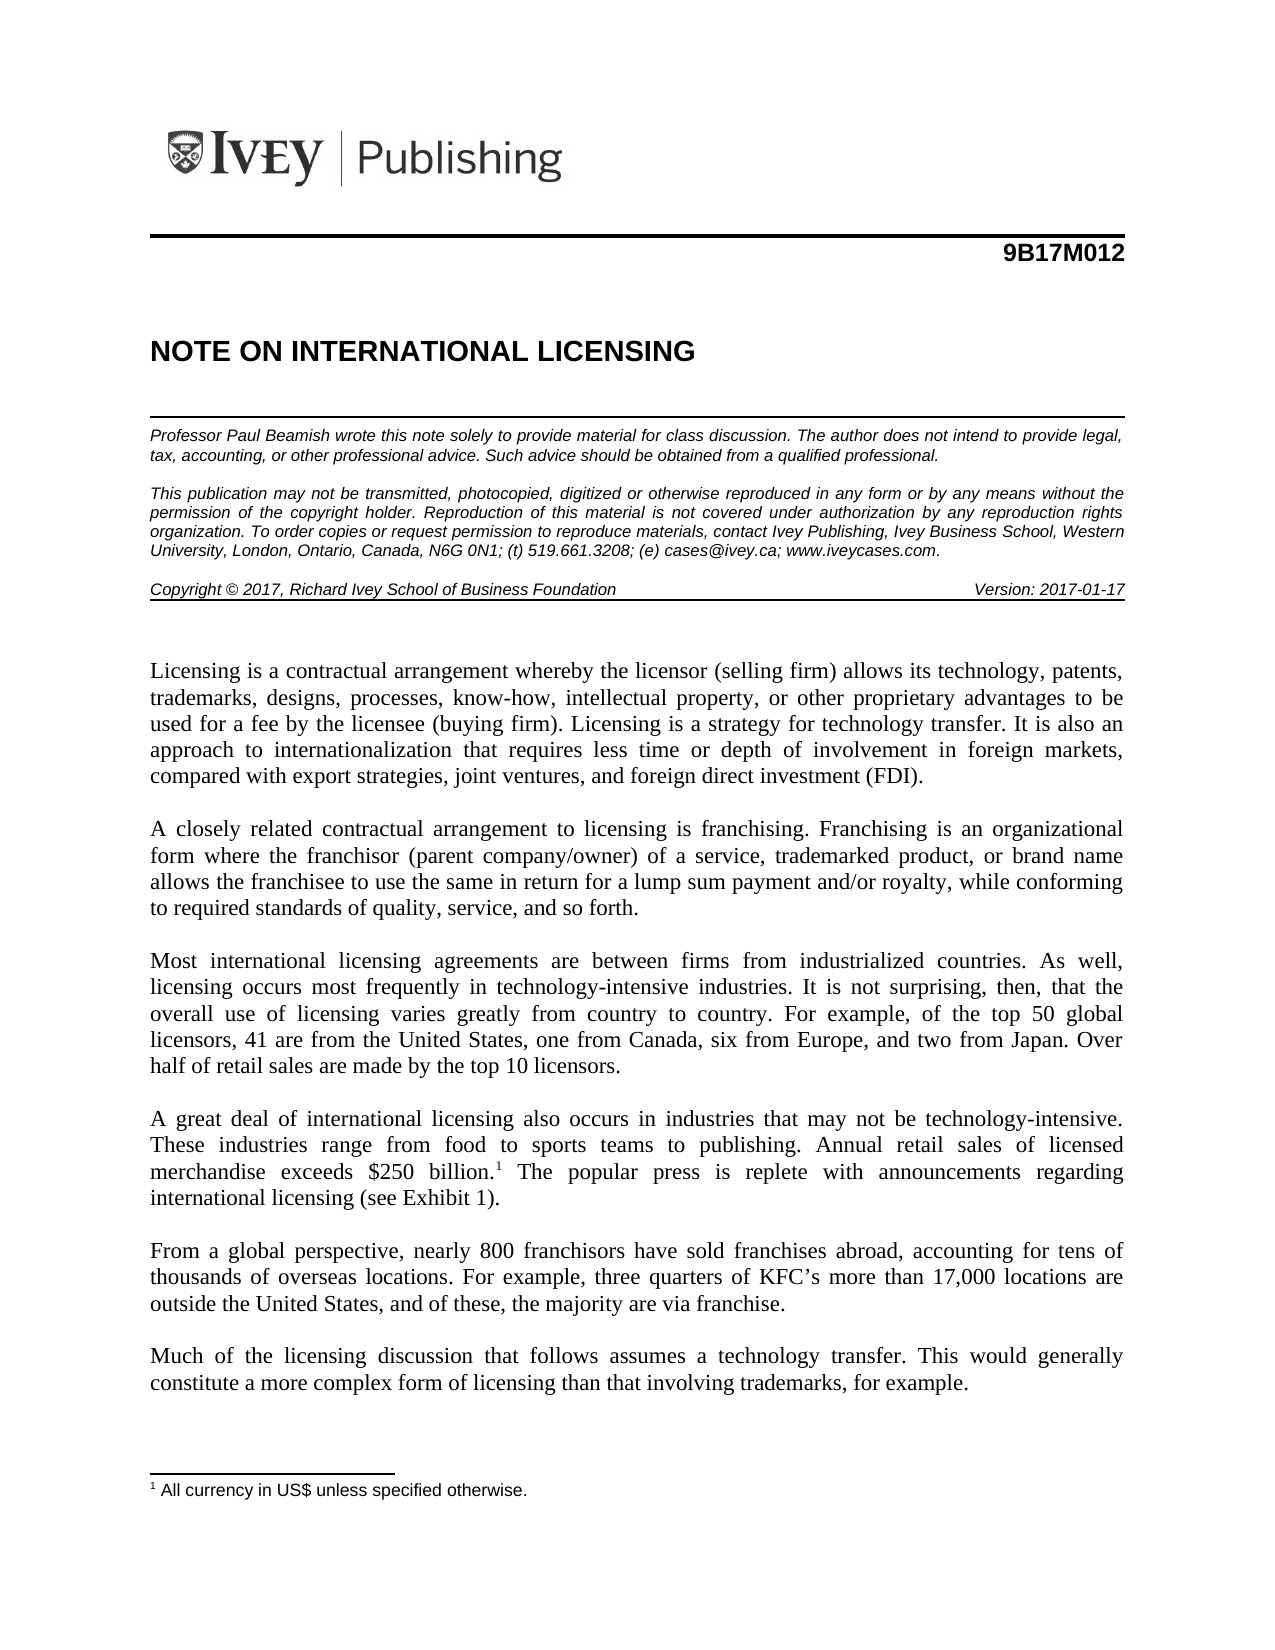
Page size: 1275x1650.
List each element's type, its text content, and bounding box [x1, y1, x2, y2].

text Much of the licensing discussion that follows assumes a technology transfer. This would generally constitute a more complex form of licensing than that involving trademarks, for example. [150, 1342, 1125, 1395]
text From a global perspective, nearly 800 franchisors have sold franchises abroad, accounting for tens of thousands of overseas locations. For example, three quarters of KFC’s more than 17,000 locations are outside the United States, and of these, the majority are via franchise. [150, 1237, 1125, 1316]
title note on international licensing [150, 334, 1125, 368]
text 9B17M012 [150, 238, 1125, 267]
text This publication may not be transmitted, photocopied, digitized or otherwise reproduced in any form or by any means without the permission of the copyright holder. Reproduction of this material is not covered under authorization by any reproduction rights organization. To order copies or request permission to reproduce materials, contact Ivey Publishing, Ivey Business School, Western University, London, Ontario, Canada, N6G 0N1; (t) 519.661.3208; (e) cases@ivey.ca; www.iveycases.com. [150, 484, 1125, 560]
text A great deal of international licensing also occurs in industries that may not be technology-intensive. These industries range from food to sports teams to publishing. Annual retail sales of licensed merchandise exceeds $250 billion. The popular press is replete with announcements regarding international licensing (see Exhibit 1). [150, 1105, 1125, 1211]
text Licensing is a contractual arrangement whereby the licensor (selling firm) allows its technology, patents, trademarks, designs, processes, know-how, intellectual property, or other proprietary advantages to be used for a fee by the licensee (buying firm). Licensing is a strategy for technology transfer. It is also an approach to internationalization that requires less time or depth of involvement in foreign markets, compared with export strategies, joint ventures, and foreign direct investment (FDI). [150, 657, 1125, 789]
text Copyright © 2017, Richard Ivey School of Business Foundation Version: 2017-01-17 [150, 579, 1125, 599]
text A closely related contractual arrangement to licensing is franchising. Franchising is an organizational form where the franchisor (parent company/owner) of a service, trademarked product, or brand name allows the franchisee to use the same in return for a lump sum payment and/or royalty, while conforming to required standards of quality, service, and so forth. [150, 815, 1125, 921]
text Most international licensing agreements are between firms from industrialized countries. As well, licensing occurs most frequently in technology-intensive industries. It is not surprising, then, that the overall use of licensing varies greatly from country to country. For example, of the top 50 global licensors, 41 are from the United States, one from Canada, six from Europe, and two from Japan. Over half of retail sales are made by the top 10 licensors. [150, 947, 1125, 1079]
text Professor Paul Beamish wrote this note solely to provide material for class discussion. The author does not intend to provide legal, tax, accounting, or other professional advice. Such advice should be obtained from a qualified professional. [150, 418, 1125, 464]
